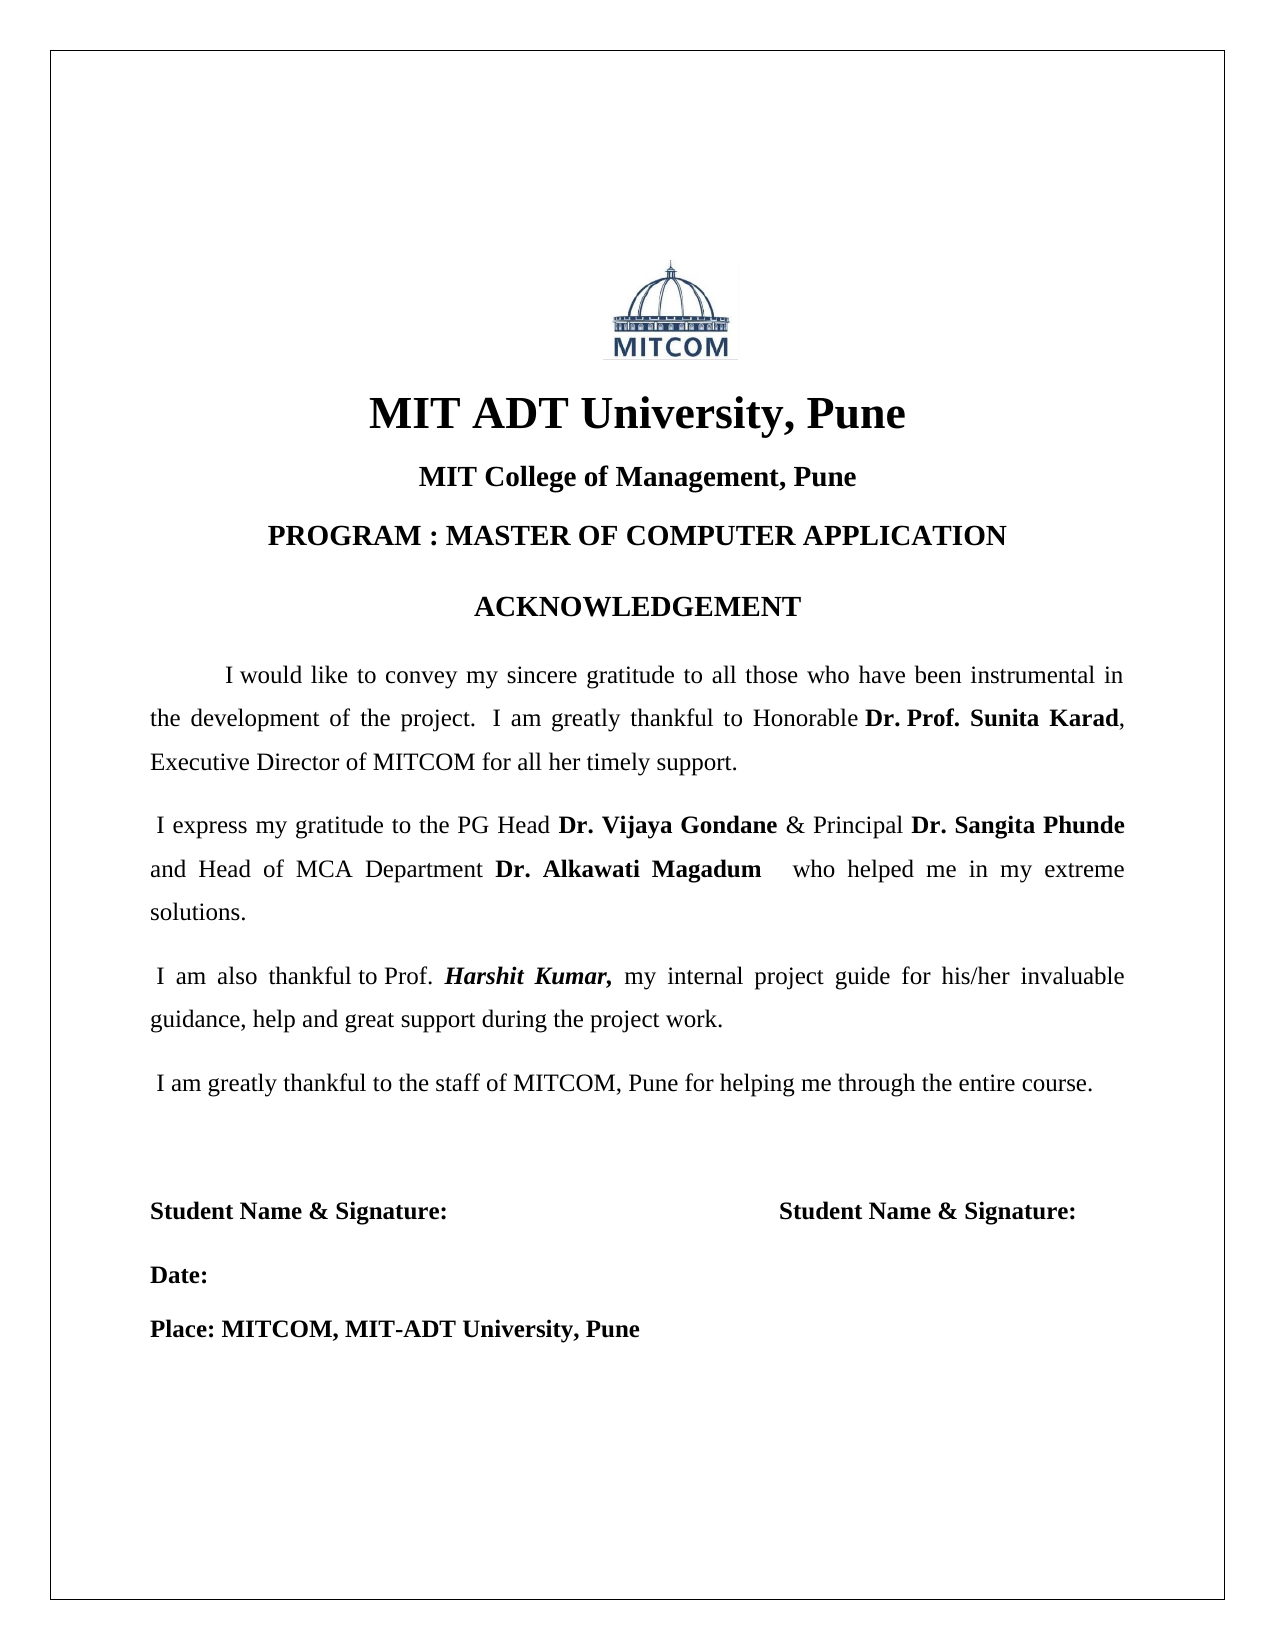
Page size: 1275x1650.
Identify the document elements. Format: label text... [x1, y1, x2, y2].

text MIT College of Management, Pune [150, 459, 1125, 492]
text I express my gratitude to the PG Head Dr. Vijaya Gondane & Principal Dr. Sangita Phunde and Head of MCA Department Dr. Alkawati Magadum who helped me in my extreme solutions. [150, 811, 1125, 926]
picture [603, 260, 739, 360]
text ACKNOWLEDGEMENT [150, 589, 1125, 623]
text Student Name & Signature: Student Name & Signature: [150, 1196, 1125, 1224]
text Date: [150, 1260, 1125, 1288]
text Place: MITCOM, MIT-ADT University, Pune [150, 1314, 1125, 1342]
text I am also thankful to Prof. Harshit Kumar, my internal project guide for his/her invaluable guidance, help and great support during the project work. [150, 961, 1125, 1033]
text MIT ADT University, Pune [150, 385, 1125, 438]
text I am greatly thankful to the staff of MITCOM, Pune for helping me through the entire course. [150, 1068, 1125, 1097]
text Program : Master of Computer Application [150, 518, 1125, 552]
text I would like to convey my sincere gratitude to all those who have been instrumental in the development of the project. I am greatly thankful to Honorable Dr. Prof. Sunita Karad, Executive Director of MITCOM for all her timely support. [150, 660, 1125, 775]
